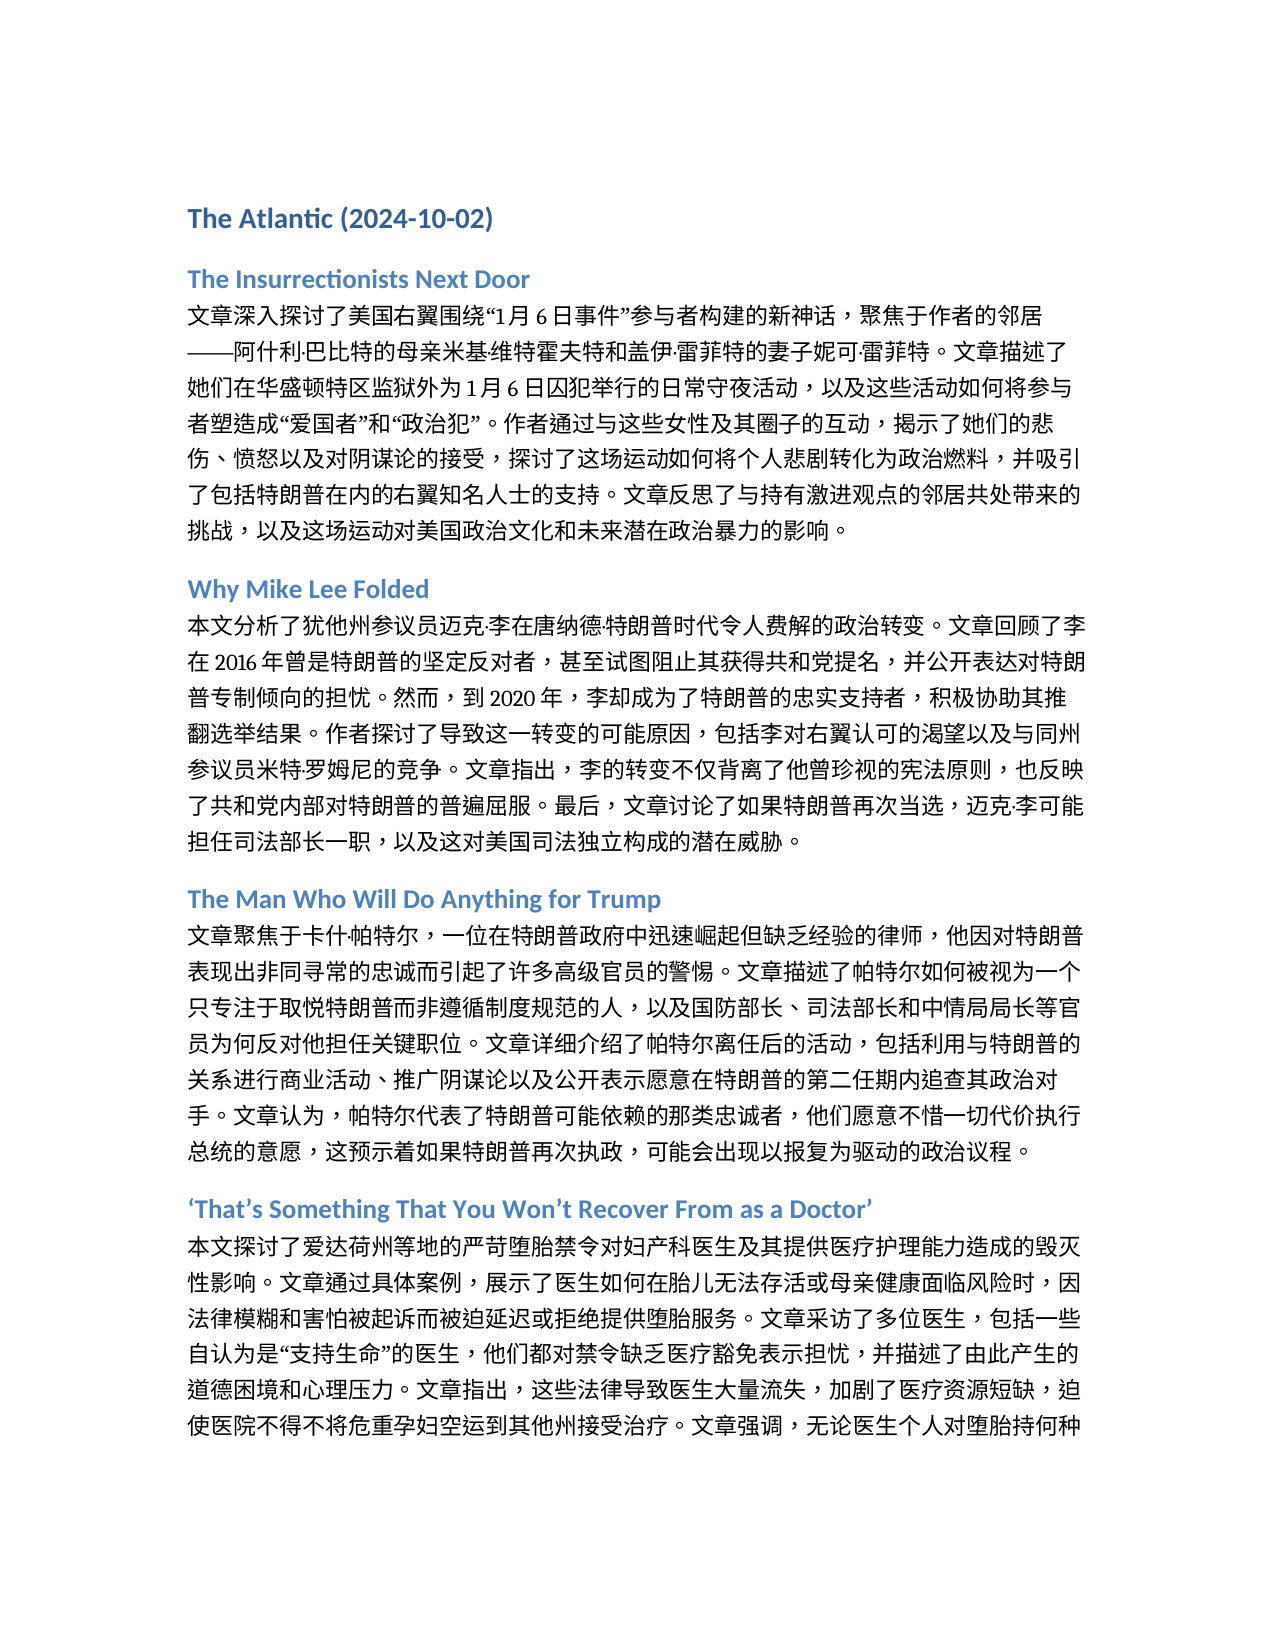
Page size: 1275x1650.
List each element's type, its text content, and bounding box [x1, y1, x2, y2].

text 本文分析了犹他州参议员迈克·李在唐纳德·特朗普时代令人费解的政治转变。文章回顾了李在2016年曾是特朗普的坚定反对者，甚至试图阻止其获得共和党提名，并公开表达对特朗普专制倾向的担忧。然而，到2020年，李却成为了特朗普的忠实支持者，积极协助其推翻选举结果。作者探讨了导致这一转变的可能原因，包括李对右翼认可的渴望以及与同州参议员米特·罗姆尼的竞争。文章指出，李的转变不仅背离了他曾珍视的宪法原则，也反映了共和党内部对特朗普的普遍屈服。最后，文章讨论了如果特朗普再次当选，迈克·李可能担任司法部长一职，以及这对美国司法独立构成的潜在威胁。 [187, 610, 1087, 857]
subtitle The Insurrectionists Next Door [187, 262, 1087, 295]
text 文章聚焦于卡什·帕特尔，一位在特朗普政府中迅速崛起但缺乏经验的律师，他因对特朗普表现出非同寻常的忠诚而引起了许多高级官员的警惕。文章描述了帕特尔如何被视为一个只专注于取悦特朗普而非遵循制度规范的人，以及国防部长、司法部长和中情局局长等官员为何反对他担任关键职位。文章详细介绍了帕特尔离任后的活动，包括利用与特朗普的关系进行商业活动、推广阴谋论以及公开表示愿意在特朗普的第二任期内追查其政治对手。文章认为，帕特尔代表了特朗普可能依赖的那类忠诚者，他们愿意不惜一切代价执行总统的意愿，这预示着如果特朗普再次执政，可能会出现以报复为驱动的政治议程。 [187, 920, 1087, 1167]
subtitle Why Mike Lee Folded [187, 572, 1087, 605]
subtitle The Atlantic (2024-10-02) [187, 200, 1087, 236]
subtitle ‘That’s Something That You Won’t Recover From as a Doctor’ [187, 1193, 1087, 1226]
subtitle The Man Who Will Do Anything for Trump [187, 882, 1087, 915]
text 文章深入探讨了美国右翼围绕“1月6日事件”参与者构建的新神话，聚焦于作者的邻居——阿什利·巴比特的母亲米基·维特霍夫特和盖伊·雷菲特的妻子妮可·雷菲特。文章描述了她们在华盛顿特区监狱外为1月6日囚犯举行的日常守夜活动，以及这些活动如何将参与者塑造成“爱国者”和“政治犯”。作者通过与这些女性及其圈子的互动，揭示了她们的悲伤、愤怒以及对阴谋论的接受，探讨了这场运动如何将个人悲剧转化为政治燃料，并吸引了包括特朗普在内的右翼知名人士的支持。文章反思了与持有激进观点的邻居共处带来的挑战，以及这场运动对美国政治文化和未来潜在政治暴力的影响。 [187, 300, 1087, 547]
